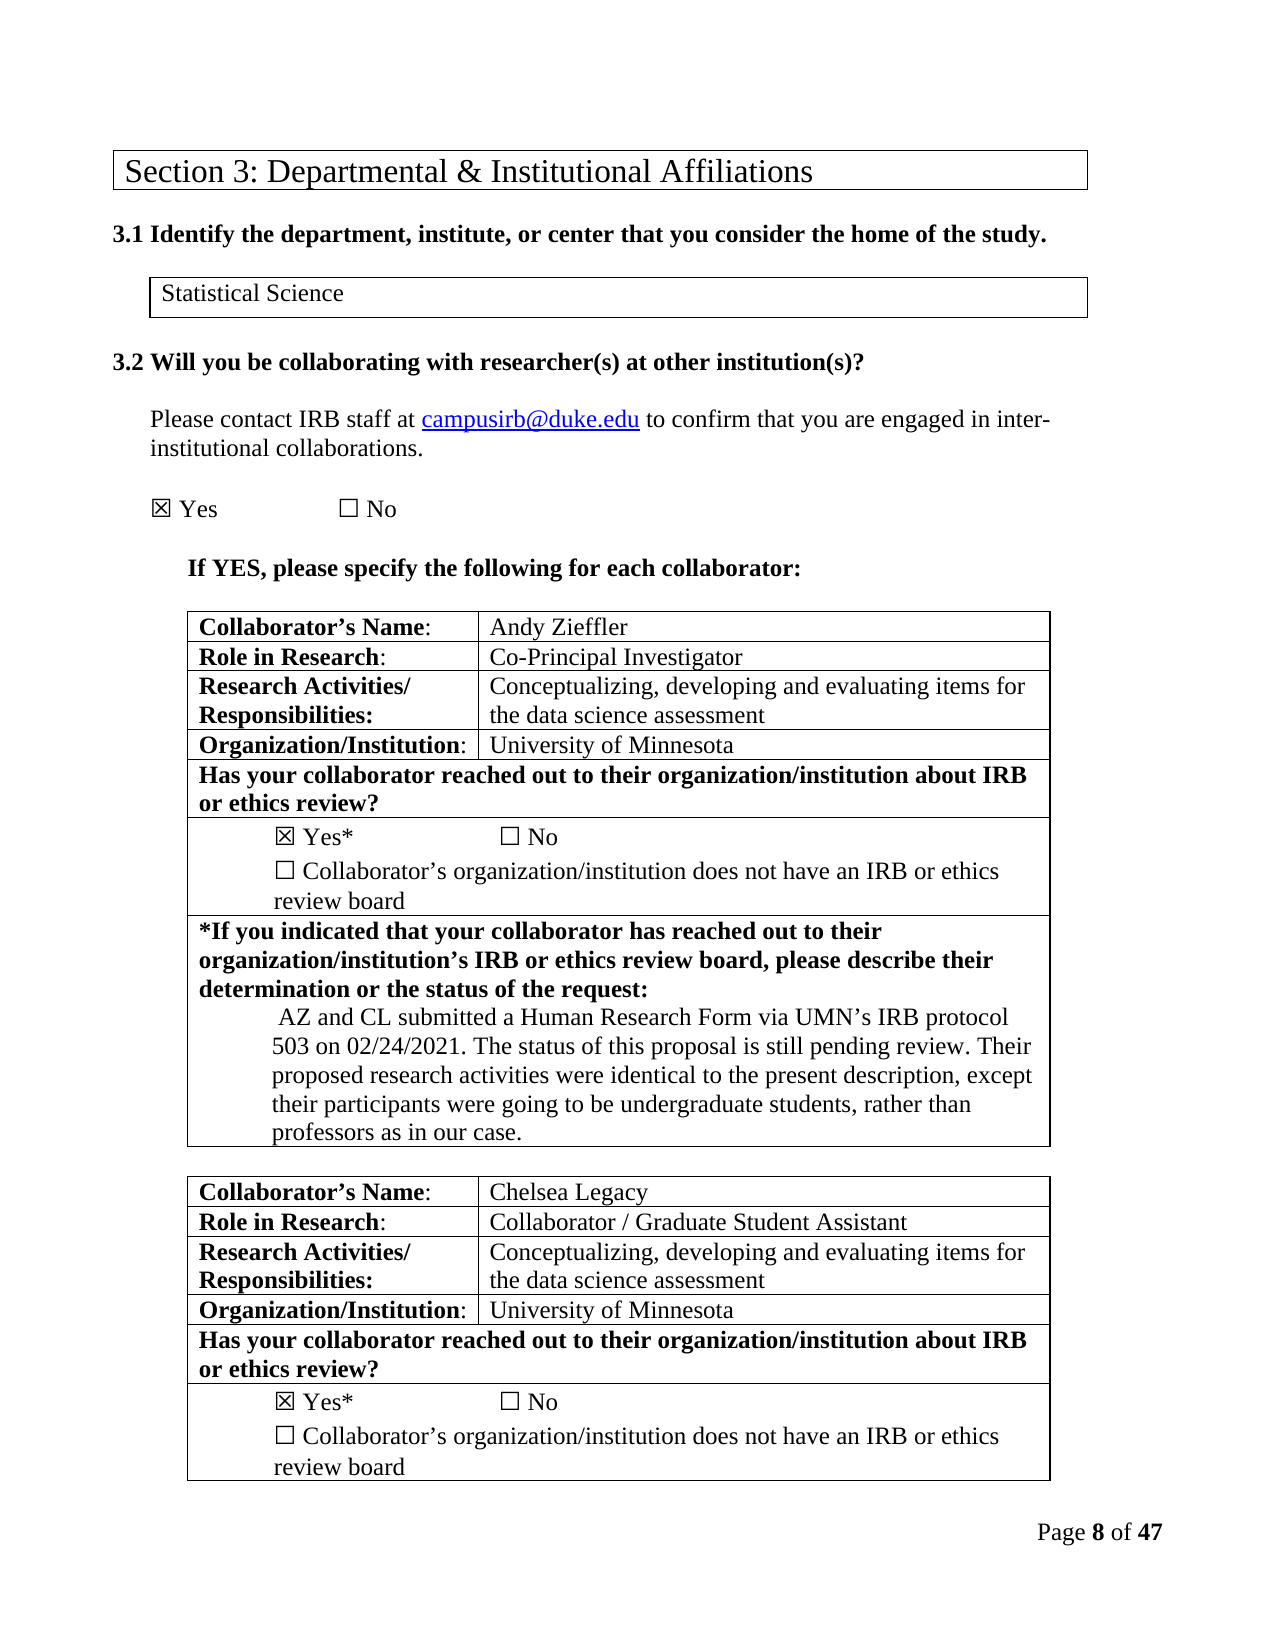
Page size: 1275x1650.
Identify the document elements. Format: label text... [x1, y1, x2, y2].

table_cell [479, 642, 1049, 670]
table_cell [479, 1295, 1049, 1324]
table_header [479, 612, 1049, 641]
table_cell Organization/Institution: [188, 1295, 478, 1324]
list Identify the department, institute, or center that you consider the home of the study. [112, 219, 1162, 248]
text Yes No [150, 490, 1162, 524]
table_header Section 3: Departmental & Institutional Affiliations [114, 151, 1087, 189]
table_cell Has your collaborator reached out to their organization/institution about IRB or ethics review? [188, 1325, 1049, 1382]
list Will you be collaborating with researcher(s) at other institution(s)? [112, 347, 1162, 375]
table_header [479, 1177, 1049, 1206]
table_cell Research Activities/ Responsibilities: [188, 671, 478, 729]
table_cell Role in Research: [188, 1207, 478, 1236]
table_cell [479, 1207, 1049, 1236]
table_header Collaborator’s Name: [188, 1177, 478, 1206]
table_cell Organization/Institution: [188, 730, 478, 759]
table_cell Role in Research: [188, 642, 478, 670]
table_cell [479, 671, 1049, 729]
text If YES, please specify the following for each collaborator: [187, 553, 1162, 582]
table_cell Research Activities/ Responsibilities: [188, 1237, 478, 1294]
table_cell *If you indicated that your collaborator has reached out to their organization/institution’s IRB or ethics review board, please describe their determination or the status of the request: [188, 916, 1049, 1146]
text Please contact IRB staff at campusirb@duke.edu to confirm that you are engaged in inter-institutional collaborations. [150, 404, 1162, 462]
table_cell [479, 1237, 1049, 1294]
table_header Collaborator’s Name: [188, 612, 478, 641]
table_cell [479, 730, 1049, 759]
table_cell Yes* No Collaborator’s organization/institution does not have an IRB or ethics review board [188, 1384, 1049, 1480]
table_cell Yes* No Collaborator’s organization/institution does not have an IRB or ethics review board [188, 818, 1049, 915]
table_cell Has your collaborator reached out to their organization/institution about IRB or ethics review? [188, 760, 1049, 817]
